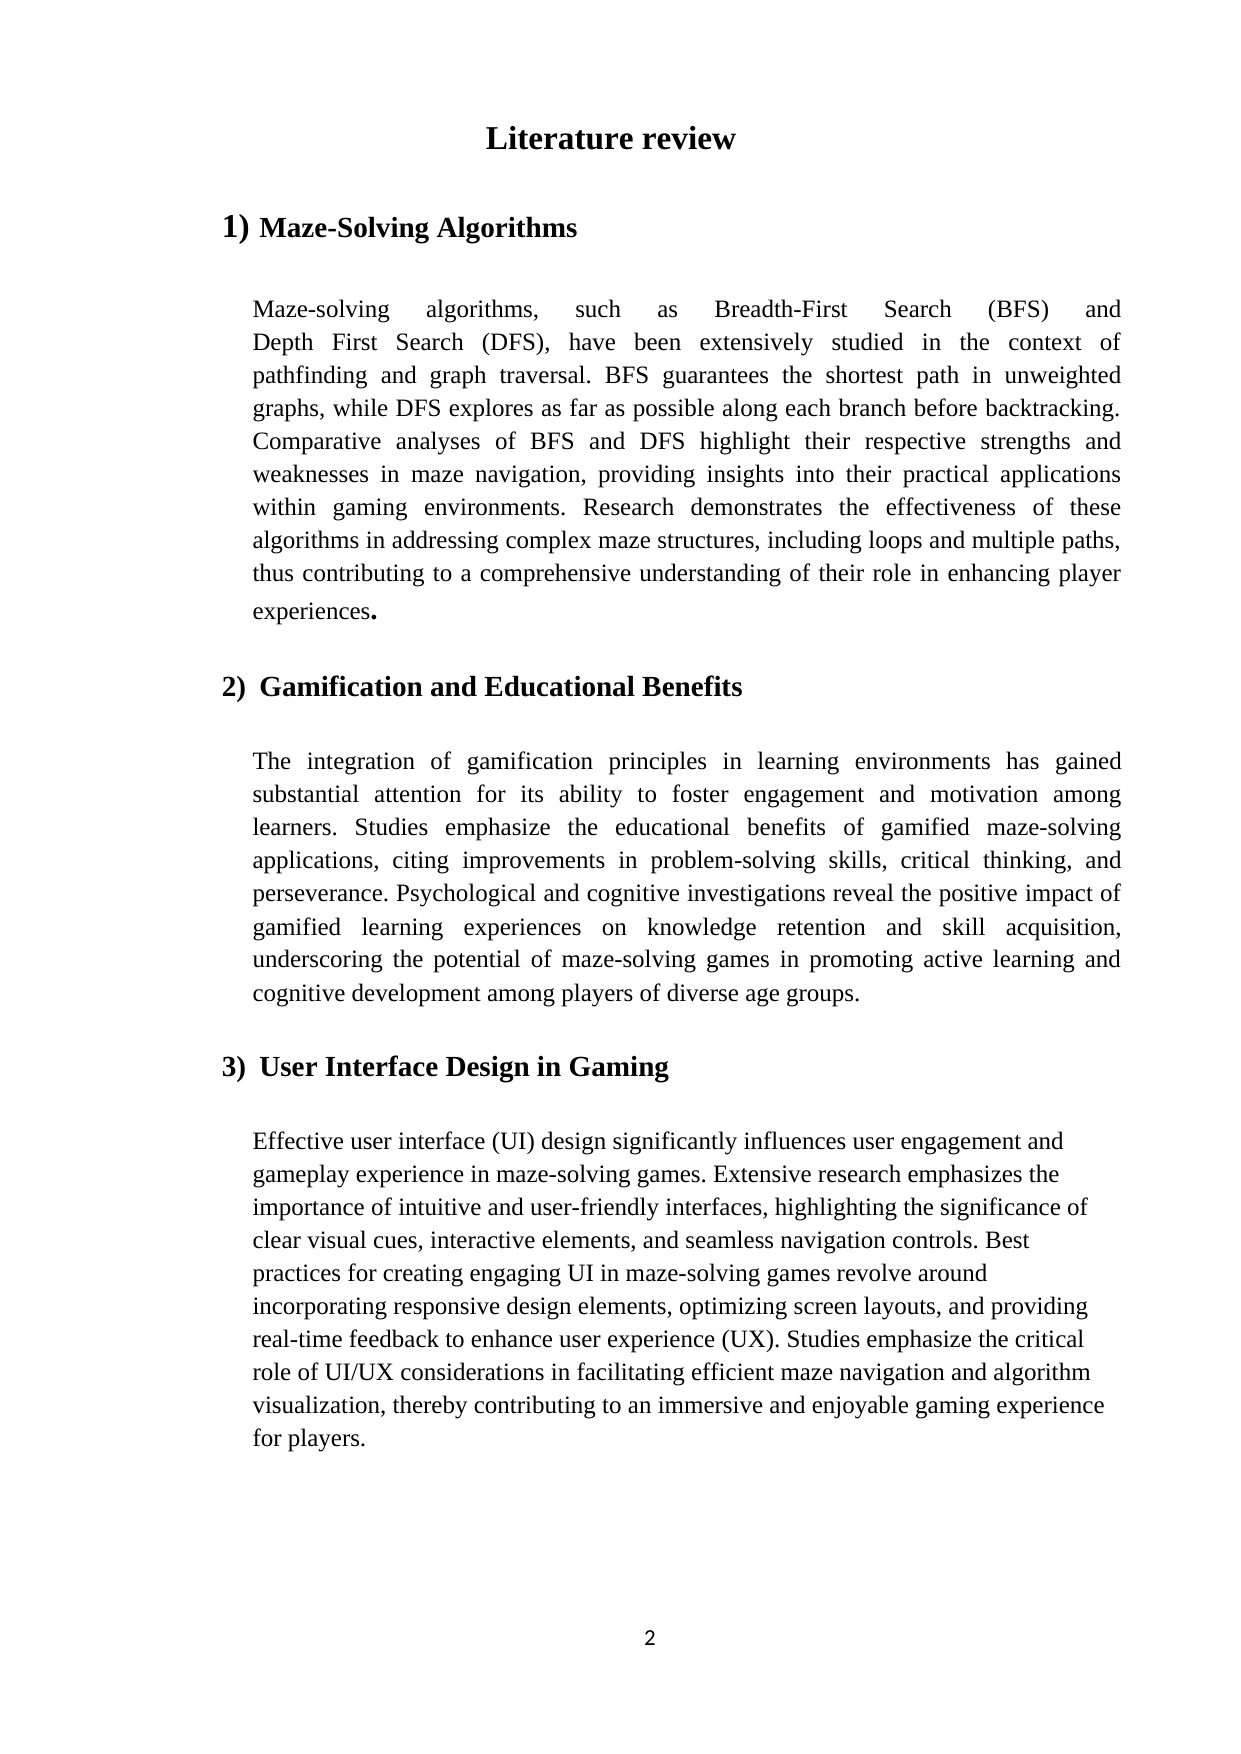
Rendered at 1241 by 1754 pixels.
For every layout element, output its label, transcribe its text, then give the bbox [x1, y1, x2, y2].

list Maze-solving algorithms, such as Breadth-First Search (BFS) and Depth First Search (DFS), have been extensively studied in the context of pathfinding and graph traversal. BFS guarantees the shortest path in unweighted graphs, while DFS explores as far as possible along each branch before backtracking. Comparative analyses of BFS and DFS highlight their respective strengths and weaknesses in maze navigation, providing insights into their practical applications within gaming environments. Research demonstrates the effectiveness of these algorithms in addressing complex maze structures, including loops and multiple paths, thus contributing to a comprehensive understanding of their role in enhancing player experiences. [252, 294, 1122, 626]
list Effective user interface (UI) design significantly influences user engagement and gameplay experience in maze-solving games. Extensive research emphasizes the importance of intuitive and user-friendly interfaces, highlighting the significance of clear visual cues, interactive elements, and seamless navigation controls. Best practices for creating engaging UI in maze-solving games revolve around incorporating responsive design elements, optimizing screen layouts, and providing real-time feedback to enhance user experience (UX). Studies emphasize the critical role of UI/UX considerations in facilitating efficient maze navigation and algorithm visualization, thereby contributing to an immersive and enjoyable gaming experience for players. [252, 1126, 1122, 1452]
list User Interface Design in Gaming [222, 1049, 1122, 1083]
text Literature review [177, 118, 1122, 156]
list Maze-Solving Algorithms [222, 206, 1122, 244]
list Gamification and Educational Benefits [222, 669, 1122, 703]
list The integration of gamification principles in learning environments has gained substantial attention for its ability to foster engagement and motivation among learners. Studies emphasize the educational benefits of gamified maze-solving applications, citing improvements in problem-solving skills, critical thinking, and perseverance. Psychological and cognitive investigations reveal the positive impact of gamified learning experiences on knowledge retention and skill acquisition, underscoring the potential of maze-solving games in promoting active learning and cognitive development among players of diverse age groups. [252, 746, 1122, 1006]
